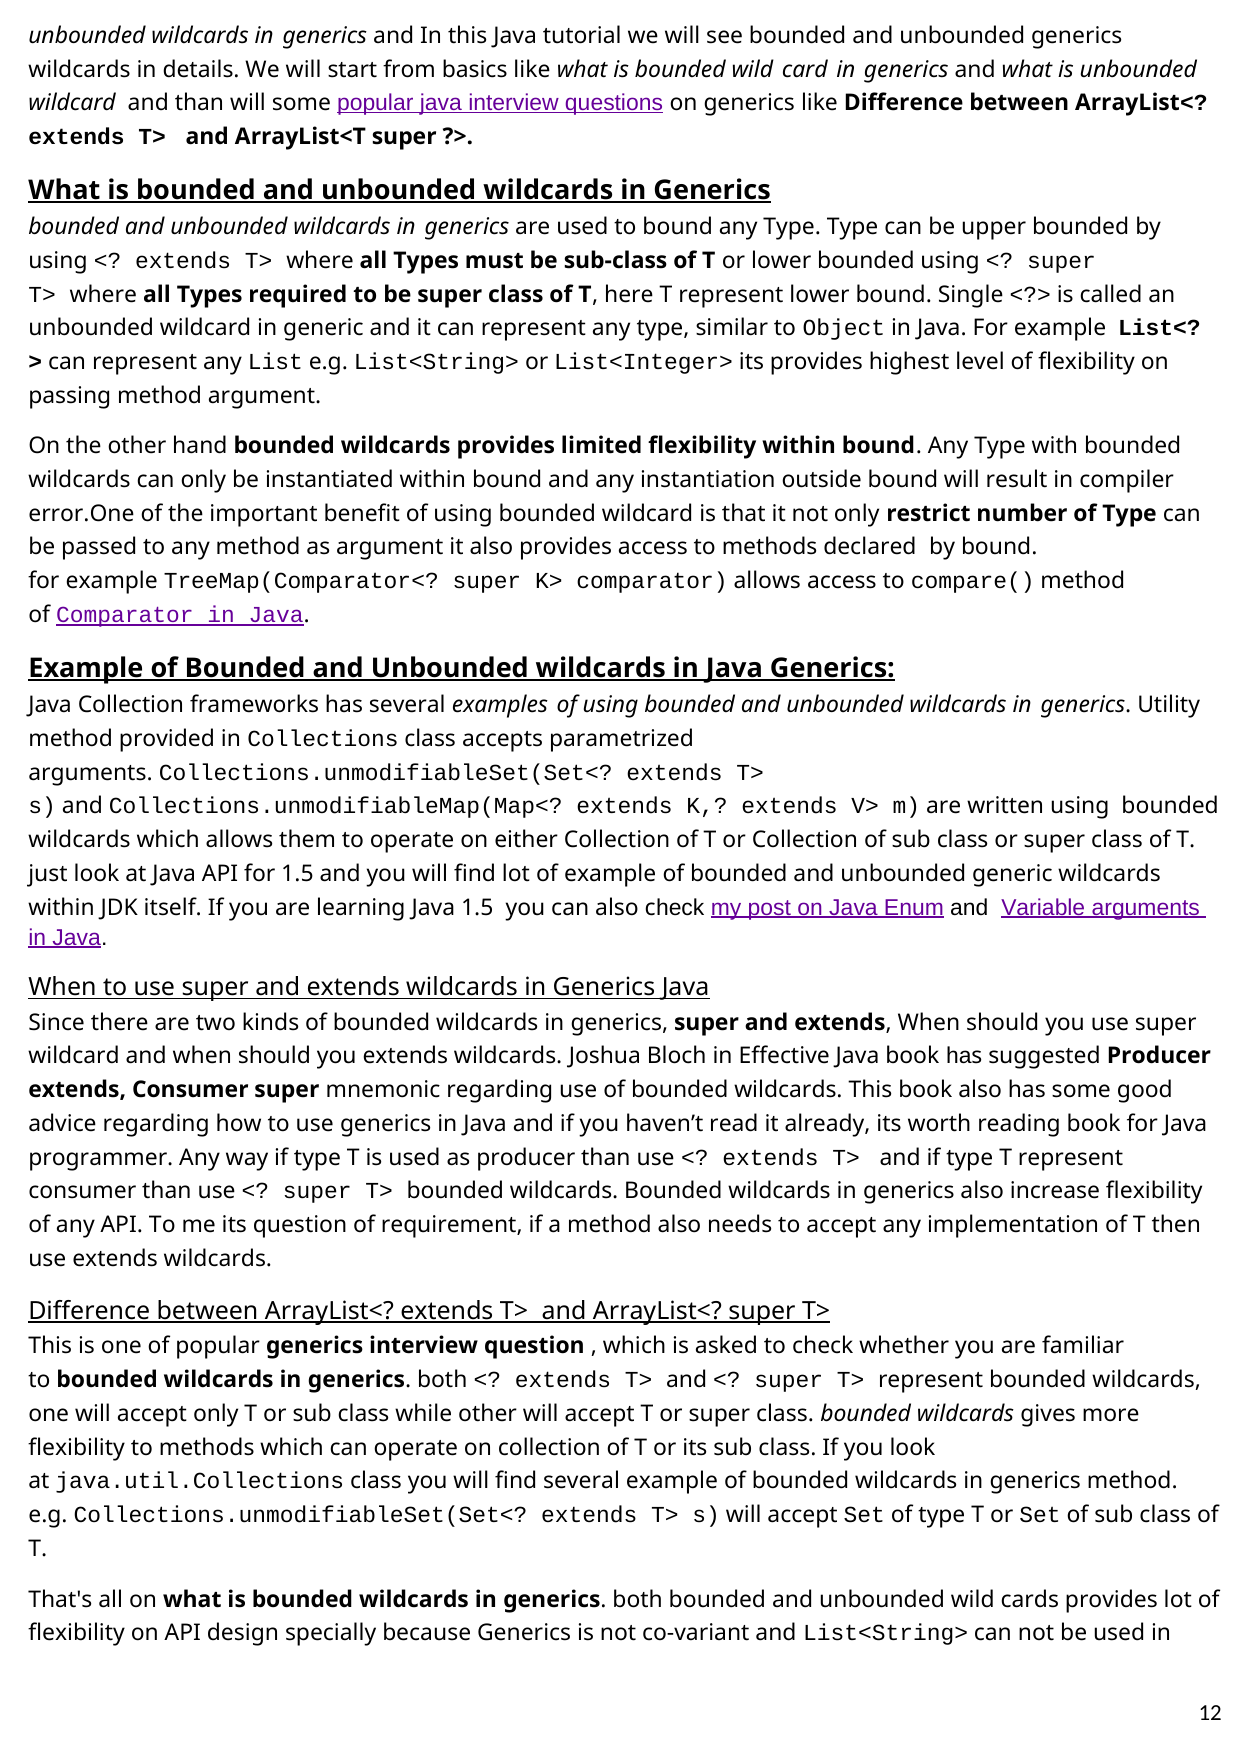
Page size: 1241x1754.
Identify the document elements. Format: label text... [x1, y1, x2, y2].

subtitle Difference between ArrayList<? extends T> and ArrayList<? super T> [28, 1292, 1221, 1327]
subtitle What is bounded and unbounded wildcards in Generics [28, 170, 1221, 207]
subtitle When to use super and extends wildcards in Generics Java [28, 969, 1221, 1003]
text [28, 19, 1221, 151]
text Since there are two kinds of bounded wildcards in generics, super and extends, When should you use super wildcard and when should you extends wildcards. Joshua Bloch in Effective Java book has suggested Producer extends, Consumer super mnemonic regarding use of bounded wildcards. This book also has some good advice regarding how to use generics in Java and if you haven’t read it already, its worth reading book for Java programmer. Any way if type T is used as producer than use <? extends T> and if type T represent consumer than use <? super T> bounded wildcards. Bounded wildcards in generics also increase flexibility of any API. To me its question of requirement, if a method also needs to accept any implementation of T then use extends wildcards. [28, 1006, 1221, 1273]
text This is one of popular generics interview question , which is asked to check whether you are familiar to bounded wildcards in generics. both <? extends T> and <? super T> represent bounded wildcards, one will accept only T or sub class while other will accept T or super class. bounded wildcards gives more flexibility to methods which can operate on collection of T or its sub class. If you look at java.util.Collections class you will find several example of bounded wildcards in generics method. e.g. Collections.unmodifiableSet(Set<? extends T> s) will accept Set of type T or Set of sub class of T. [28, 1329, 1221, 1563]
subtitle Example of Bounded and Unbounded wildcards in Java Generics: [28, 648, 1221, 685]
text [28, 1582, 1221, 1648]
text On the other hand bounded wildcards provides limited flexibility within bound. Any Type with bounded wildcards can only be instantiated within bound and any instantiation outside bound will result in compiler error.One of the important benefit of using bounded wildcard is that it not only restrict number of Type can be passed to any method as argument it also provides access to methods declared by bound. for example TreeMap(Comparator<? super K> comparator) allows access to compare() method of Comparator in Java. [28, 429, 1221, 629]
text Java Collection frameworks has several examples of using bounded and unbounded wildcards in generics. Utility method provided in Collections class accepts parametrized arguments. Collections.unmodifiableSet(Set<? extends T> s) and Collections.unmodifiableMap(Map<? extends K,? extends V> m) are written using bounded wildcards which allows them to operate on either Collection of T or Collection of sub class or super class of T. just look at Java API for 1.5 and you will find lot of example of bounded and unbounded generic wildcards within JDK itself. If you are learning Java 1.5 you can also check my post on Java Enum and Variable arguments in Java. [28, 688, 1221, 950]
text bounded and unbounded wildcards in generics are used to bound any Type. Type can be upper bounded by using <? extends T> where all Types must be sub-class of T or lower bounded using <? super T> where all Types required to be super class of T, here T represent lower bound. Single <?> is called an unbounded wildcard in generic and it can represent any type, similar to Object in Java. For example List<?> can represent any List e.g. List<String> or List<Integer> its provides highest level of flexibility on passing method argument. [28, 210, 1221, 410]
